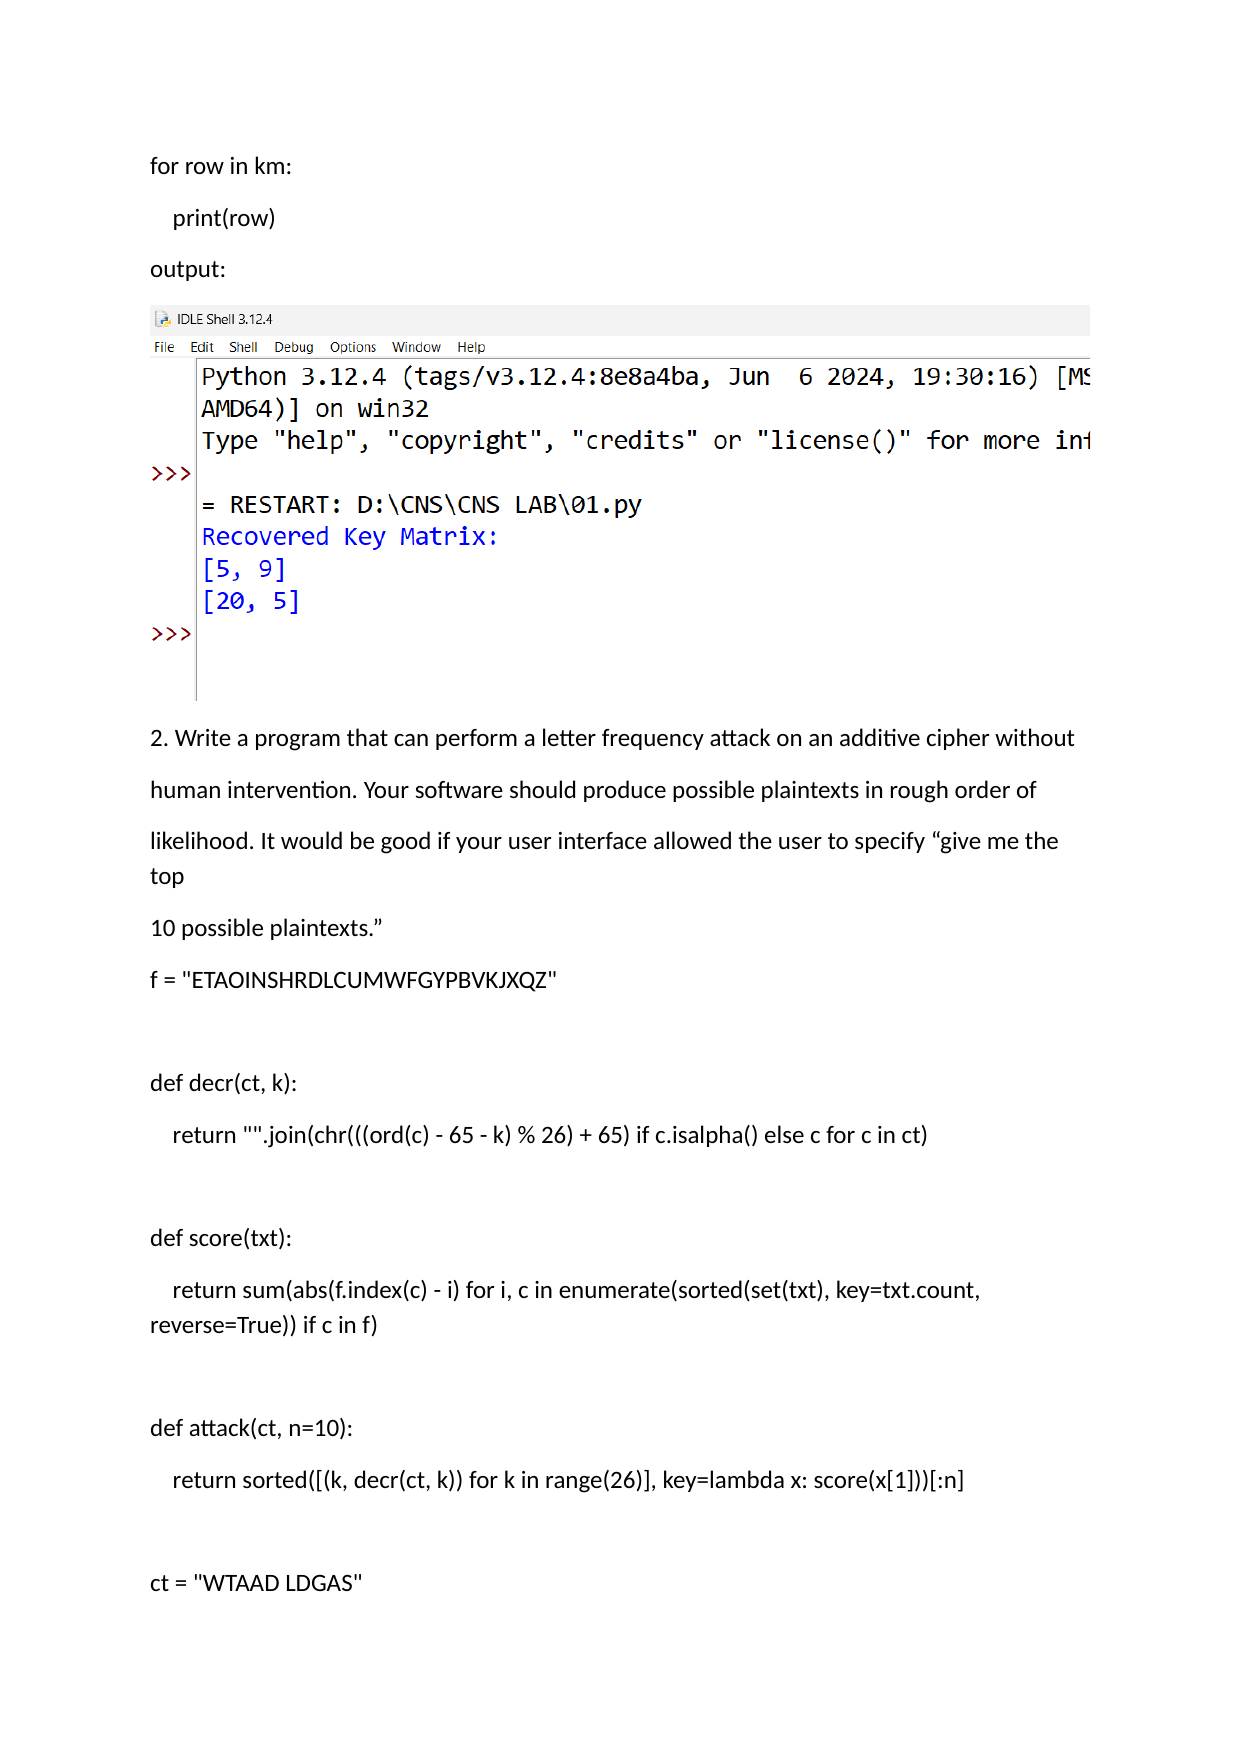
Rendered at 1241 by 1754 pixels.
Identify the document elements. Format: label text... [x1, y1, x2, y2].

picture [150, 305, 1091, 701]
text def score(txt): [150, 1222, 1090, 1253]
text f = "ETAOINSHRDLCUMWFGYPBVKJXQZ" [150, 964, 1090, 994]
text likelihood. It would be good if your user interface allowed the user to specify “give me the top [150, 825, 1090, 891]
text print(row) [150, 202, 1090, 232]
text 2. Write a program that can perform a letter frequency attack on an additive cipher without [150, 722, 1090, 753]
text 10 possible plaintexts.” [150, 912, 1090, 943]
text for row in km: [150, 150, 1090, 181]
text def attack(ct, n=10): [150, 1412, 1090, 1443]
text ct = "WTAAD LDGAS" [150, 1567, 1090, 1598]
text return sorted([(k, decr(ct, k)) for k in range(26)], key=lambda x: score(x[1]))[:n] [150, 1464, 1090, 1494]
text return "".join(chr(((ord(c) - 65 - k) % 26) + 65) if c.isalpha() else c for c in ct) [150, 1119, 1090, 1149]
text def decr(ct, k): [150, 1067, 1090, 1098]
text output: [150, 253, 1090, 284]
text return sum(abs(f.index(c) - i) for i, c in enumerate(sorted(set(txt), key=txt.count, reverse=True)) if c in f) [150, 1274, 1090, 1339]
text human intervention. Your software should produce possible plaintexts in rough order of [150, 774, 1090, 804]
